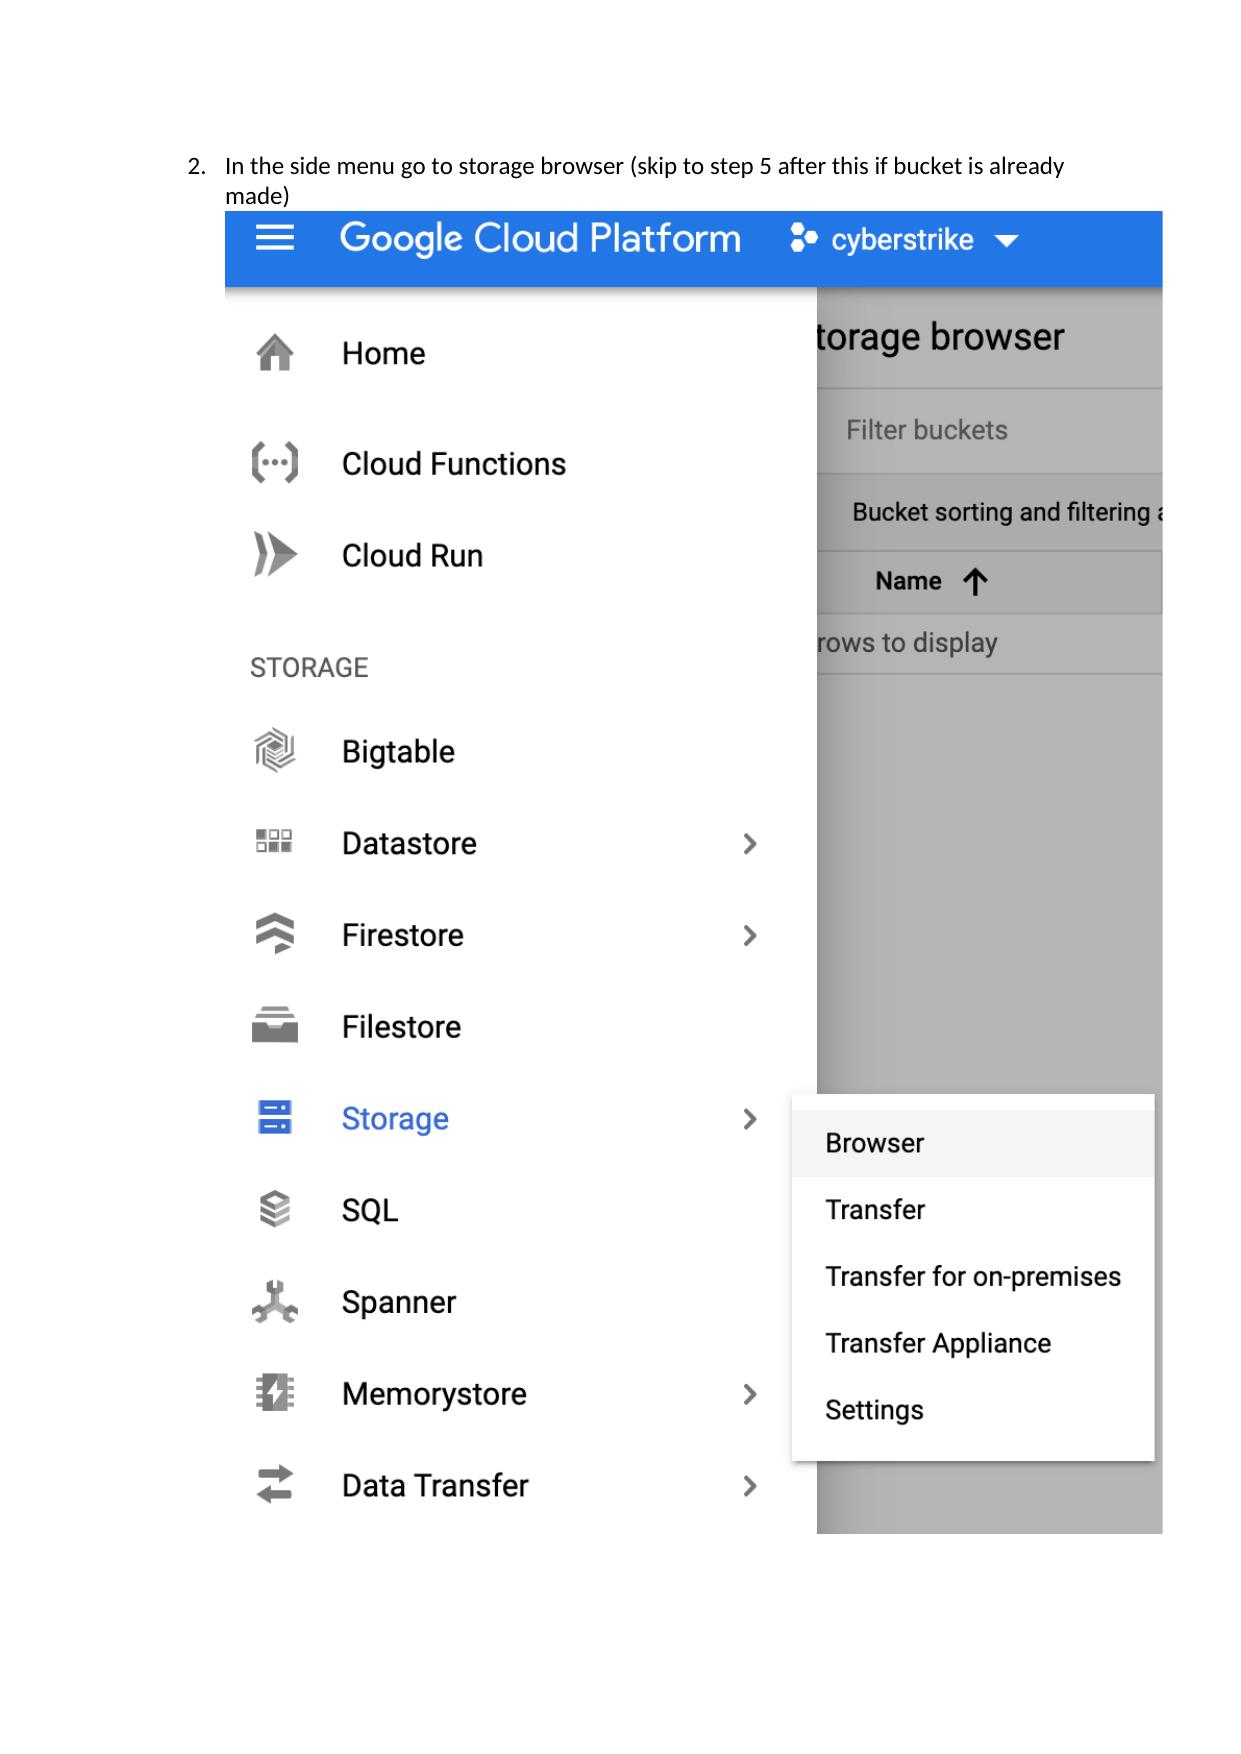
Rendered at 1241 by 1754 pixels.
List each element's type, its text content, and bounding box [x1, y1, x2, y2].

picture [225, 211, 1163, 1534]
